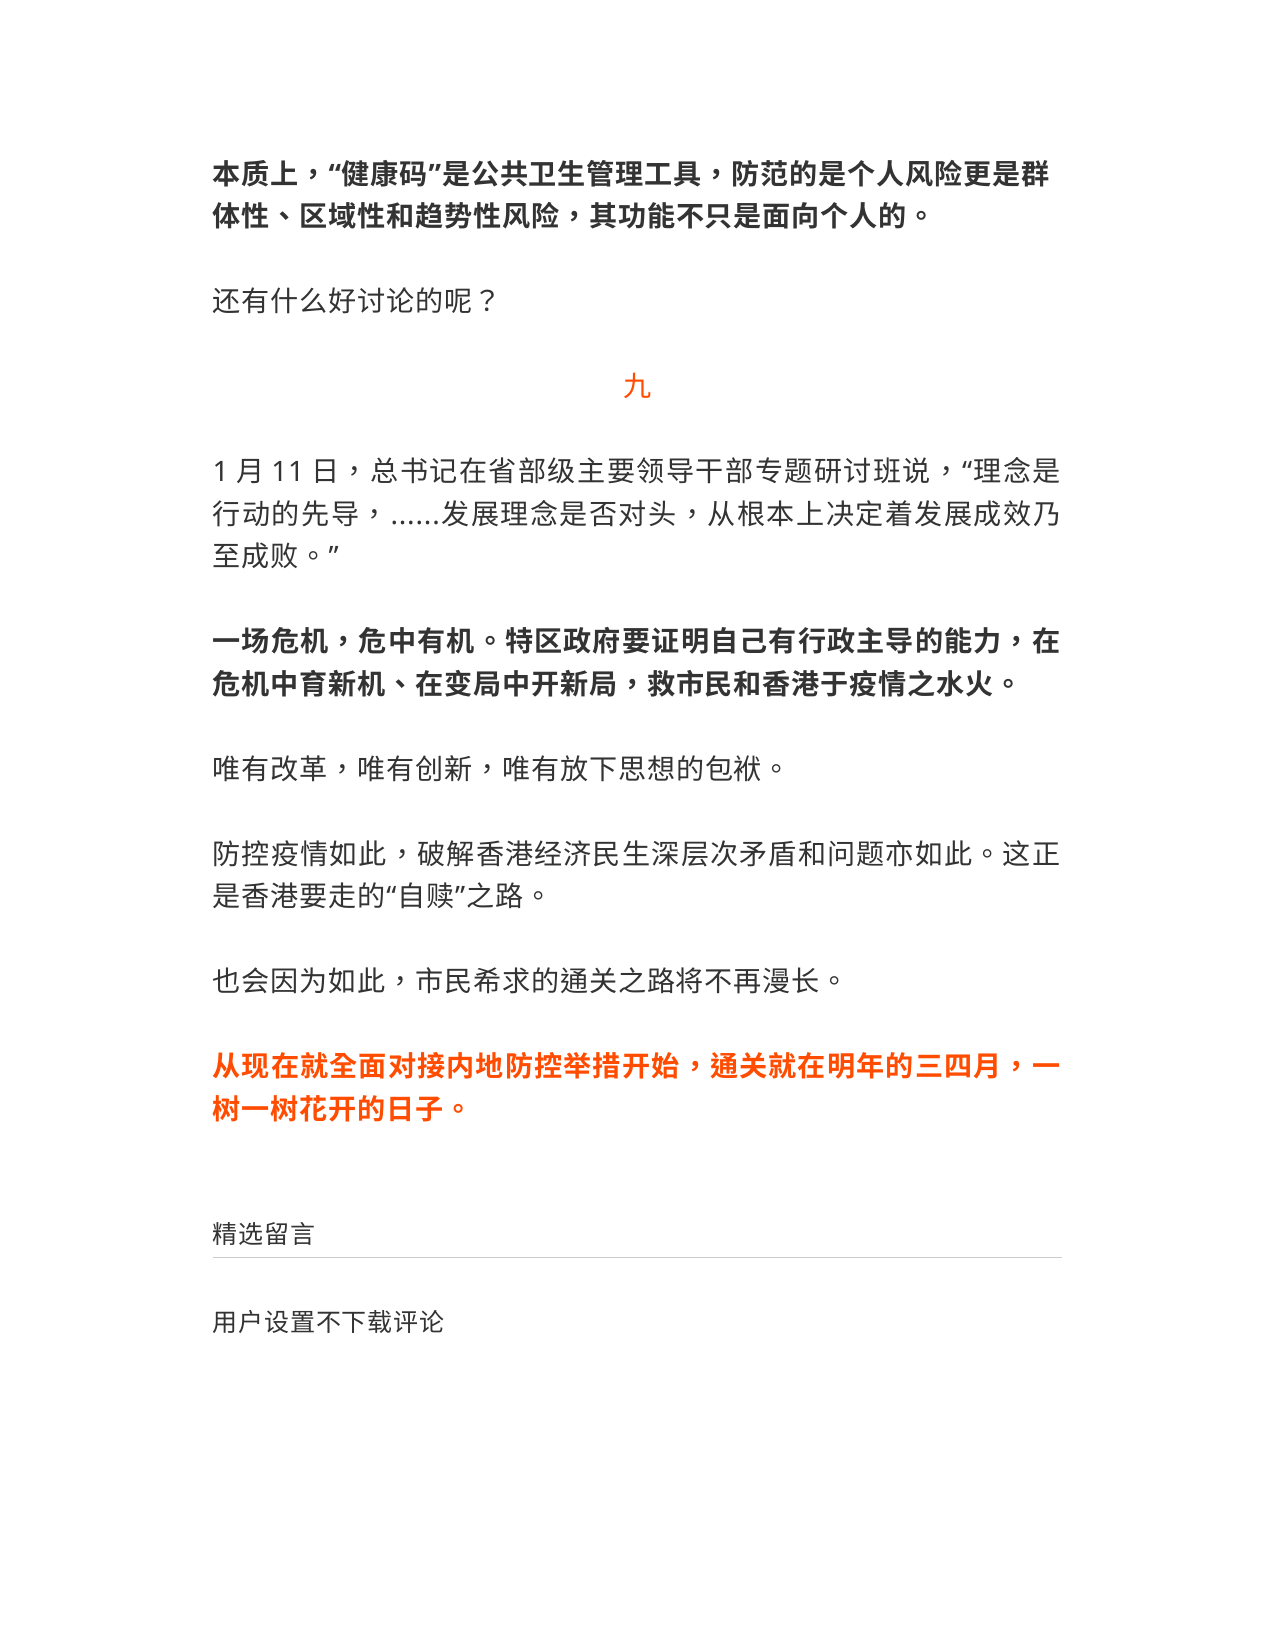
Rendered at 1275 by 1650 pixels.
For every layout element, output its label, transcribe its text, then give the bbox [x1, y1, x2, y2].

text 还有什么好讨论的呢？ [212, 277, 1062, 320]
text 1月11日，总书记在省部级主要领导干部专题研讨班说，“理念是行动的先导，......发展理念是否对头，从根本上决定着发展成效乃至成败。” [212, 447, 1062, 575]
text 用户设置不下载评论 [212, 1299, 1062, 1339]
text 防控疫情如此，破解香港经济民生深层次矛盾和问题亦如此。这正是香港要走的“自赎”之路。 [212, 830, 1062, 915]
text 九 [212, 362, 1062, 405]
text 也会因为如此，市民希求的通关之路将不再漫长。 [212, 957, 1062, 1000]
text 本质上，“健康码”是公共卫生管理工具，防范的是个人风险更是群体性、区域性和趋势性风险，其功能不只是面向个人的。 [212, 150, 1062, 235]
subtitle 精选留言 [212, 1211, 1062, 1258]
text 一场危机，危中有机。特区政府要证明自己有行政主导的能力，在危机中育新机、在变局中开新局，救市民和香港于疫情之水火。 [212, 617, 1062, 702]
text 唯有改革，唯有创新，唯有放下思想的包袱。 [212, 745, 1062, 787]
text 从现在就全面对接内地防控举措开始，通关就在明年的三四月，一树一树花开的日子。 [212, 1042, 1062, 1127]
